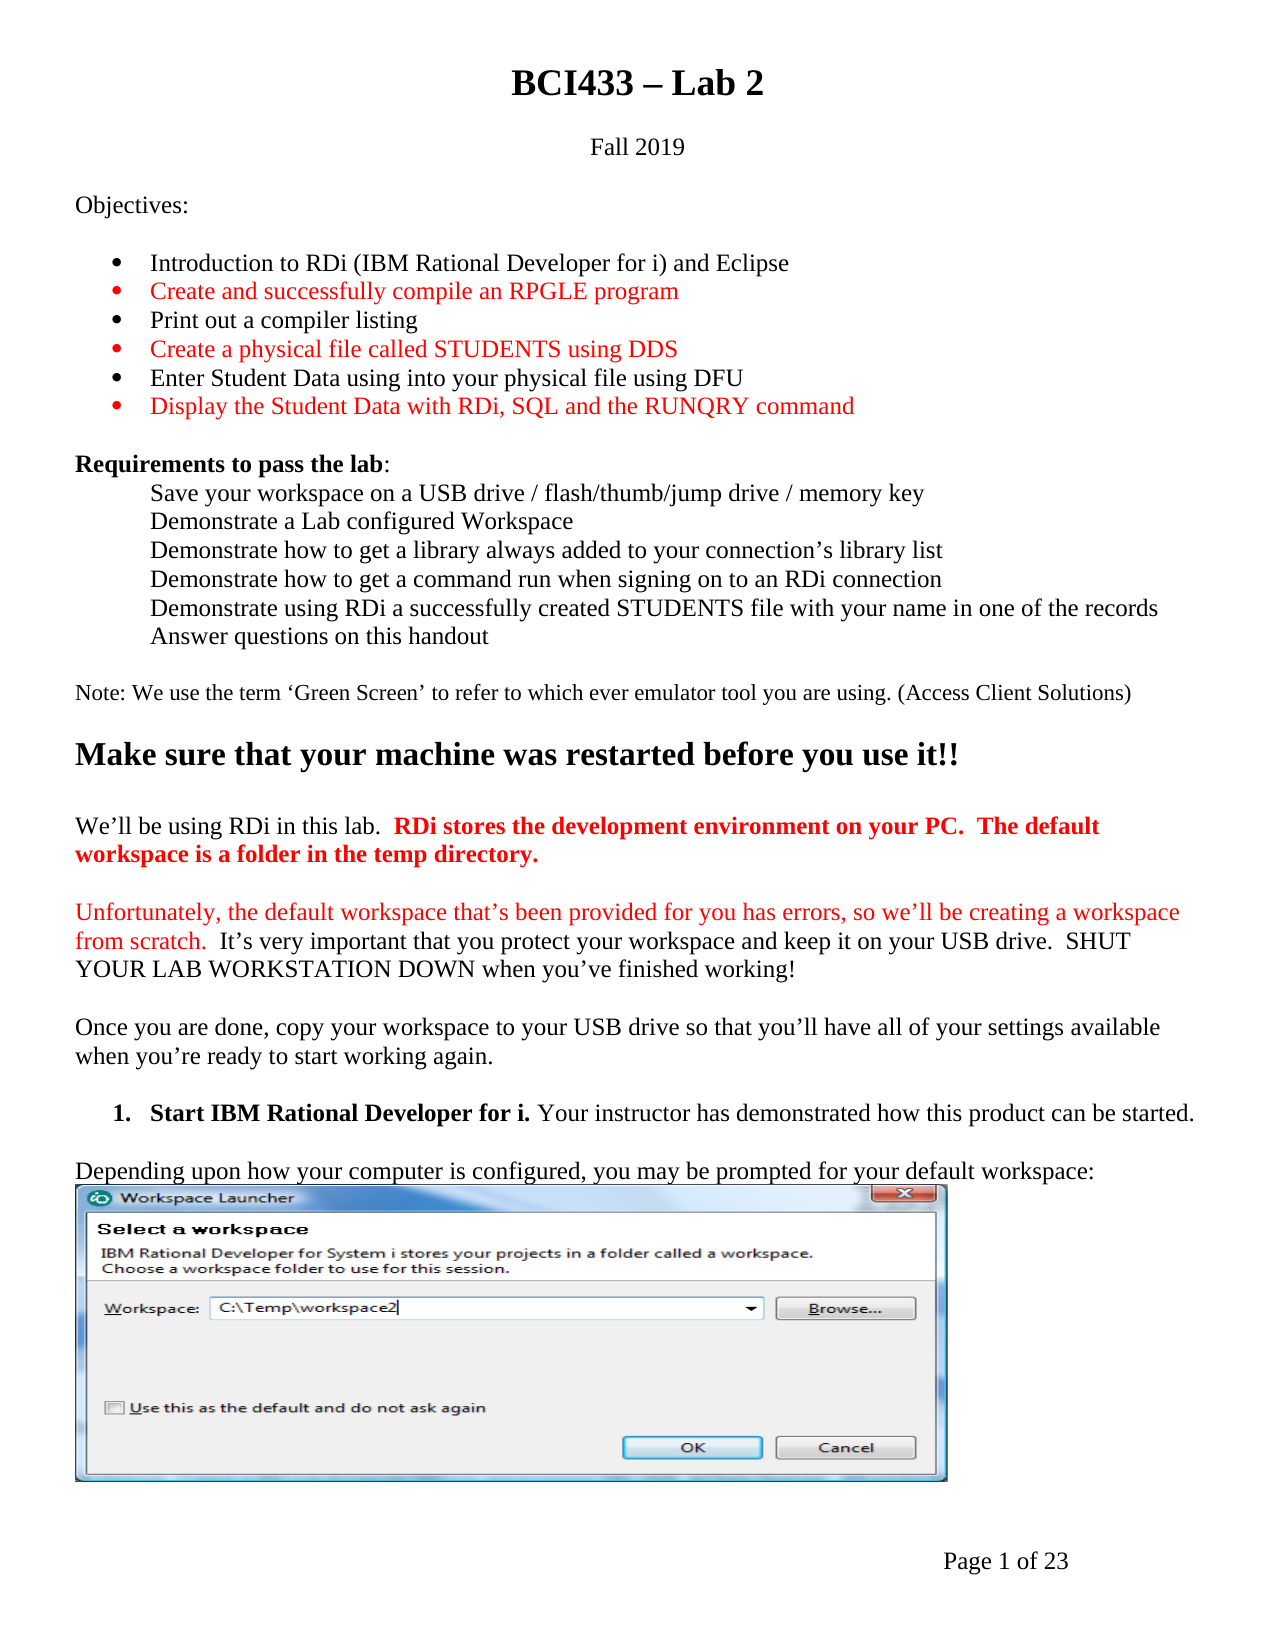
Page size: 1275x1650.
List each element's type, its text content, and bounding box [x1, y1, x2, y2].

list Start IBM Rational Developer for i. Your instructor has demonstrated how this product can be started. [112, 1098, 1200, 1127]
text BCI433 – Lab 2 [75, 60, 1200, 103]
list Print out a compiler listing [112, 305, 1200, 334]
list Create a physical file called STUDENTS using DDS [112, 334, 1200, 363]
text Save your workspace on a USB drive / flash/thumb/jump drive / memory key [75, 478, 1200, 506]
text Requirements to pass the lab: [75, 449, 1200, 478]
text We’ll be using RDi in this lab. RDi stores the development environment on your PC. The default workspace is a folder in the temp directory. [75, 811, 1200, 868]
text Note: We use the term ‘Green Screen’ to refer to which ever emulator tool you are using. (Access Client Solutions) [75, 679, 1200, 705]
text Demonstrate using RDi a successfully created STUDENTS file with your name in one of the records [75, 593, 1200, 621]
text Make sure that your machine was restarted before you use it!! [75, 734, 1200, 772]
list Display the Student Data with RDi, SQL and the RUNQRY command [112, 391, 1200, 420]
list Enter Student Data using into your physical file using DFU [112, 363, 1200, 391]
text Unfortunately, the default workspace that’s been provided for you has errors, so we’ll be creating a workspace from scratch. It’s very important that you protect your workspace and keep it on your USB drive. SHUT YOUR LAB WORKSTATION DOWN when you’ve finished working! [75, 897, 1200, 983]
text Once you are done, copy your workspace to your USB drive so that you’ll have all of your settings available when you’re ready to start working again. [75, 1012, 1200, 1069]
text Fall 2019 [75, 132, 1200, 161]
picture [75, 1184, 948, 1482]
text Demonstrate how to get a command run when signing on to an RDi connection [75, 564, 1200, 593]
list Create and successfully compile an RPGLE program [112, 276, 1200, 305]
list Introduction to RDi (IBM Rational Developer for i) and Eclipse [112, 248, 1200, 276]
text Demonstrate how to get a library always added to your connection’s library list [75, 535, 1200, 564]
text Answer questions on this handout [75, 621, 1200, 650]
text Demonstrate a Lab configured Workspace [75, 506, 1200, 535]
text Depending upon how your computer is configured, you may be prompted for your default workspace: [75, 1156, 1200, 1184]
text Objectives: [75, 190, 1200, 219]
